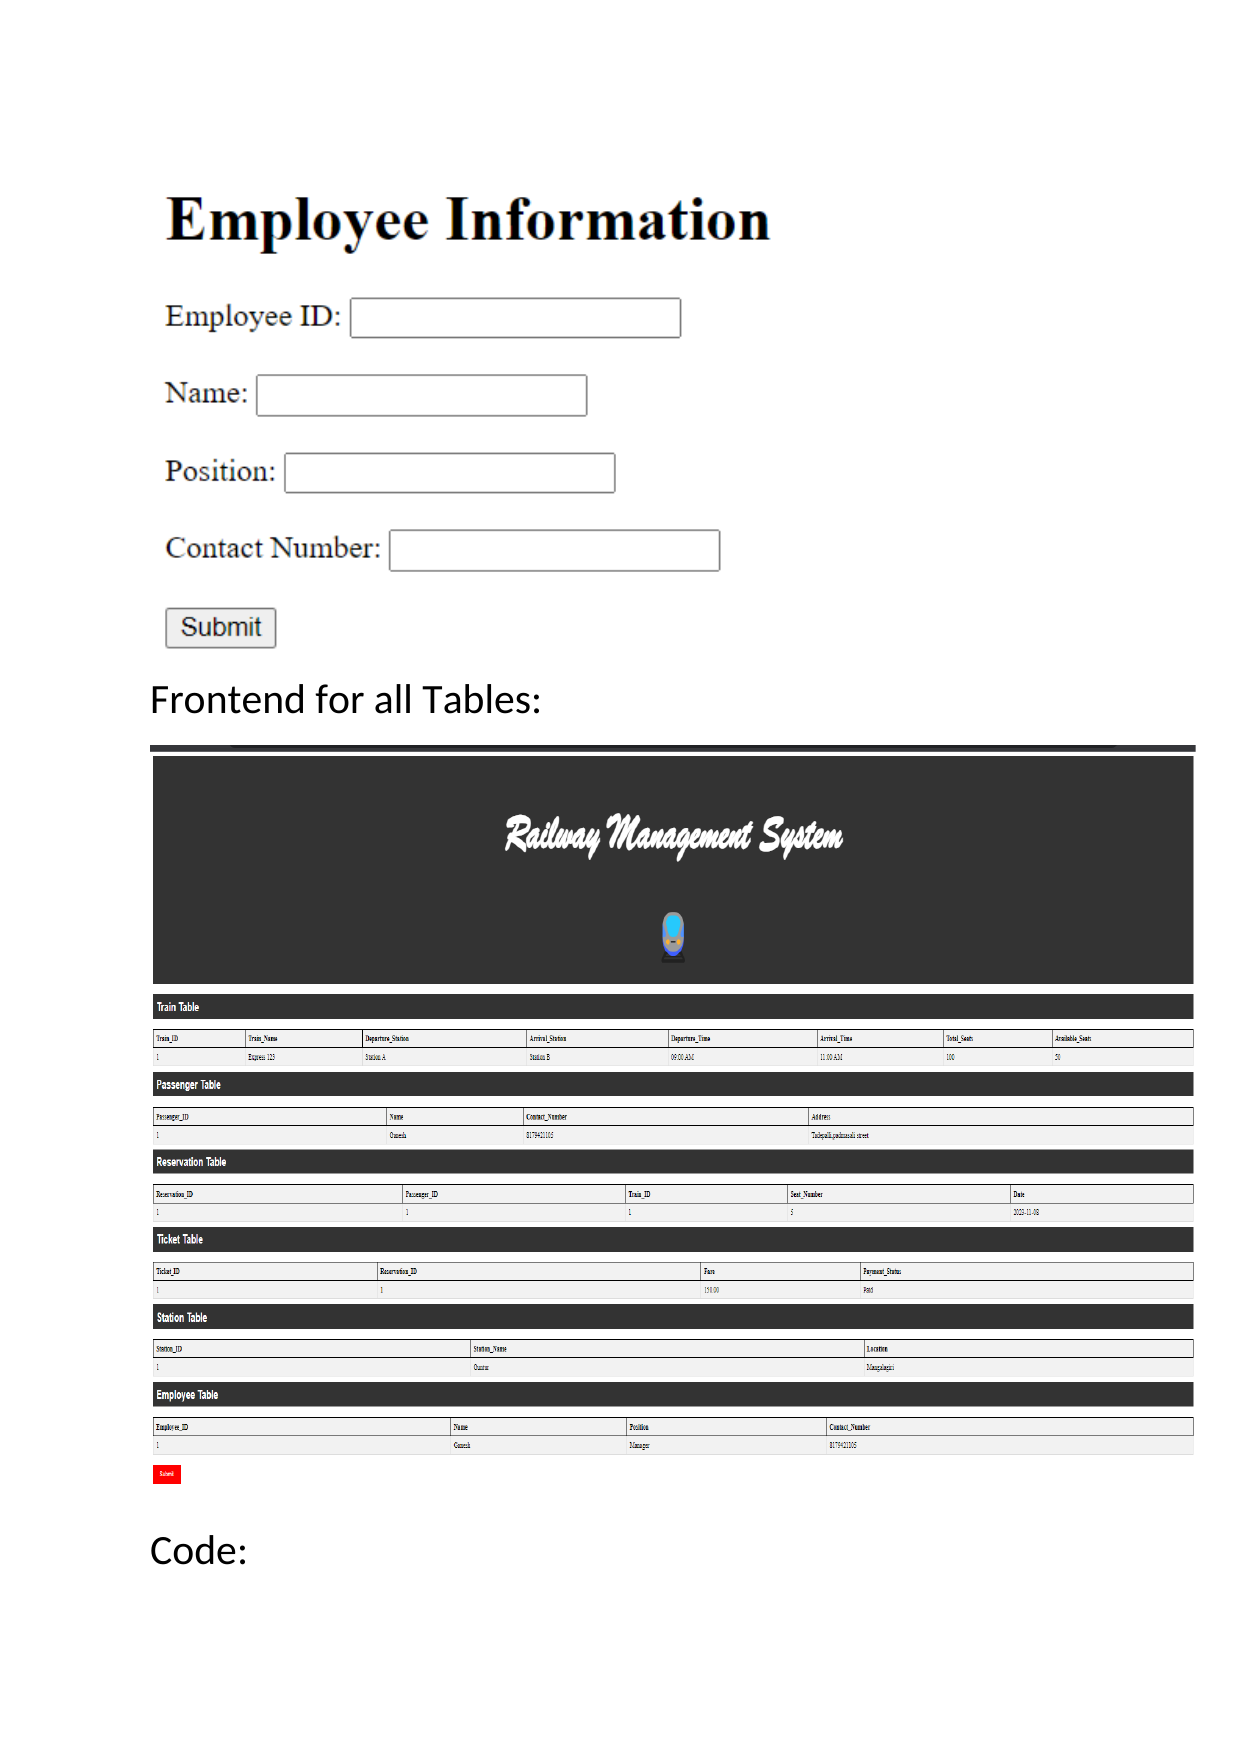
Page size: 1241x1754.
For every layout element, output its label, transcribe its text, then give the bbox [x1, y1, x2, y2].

picture [150, 745, 1196, 1505]
text Frontend for all Tables: [150, 673, 1090, 724]
text Code: [150, 1524, 1090, 1574]
picture [150, 150, 777, 655]
